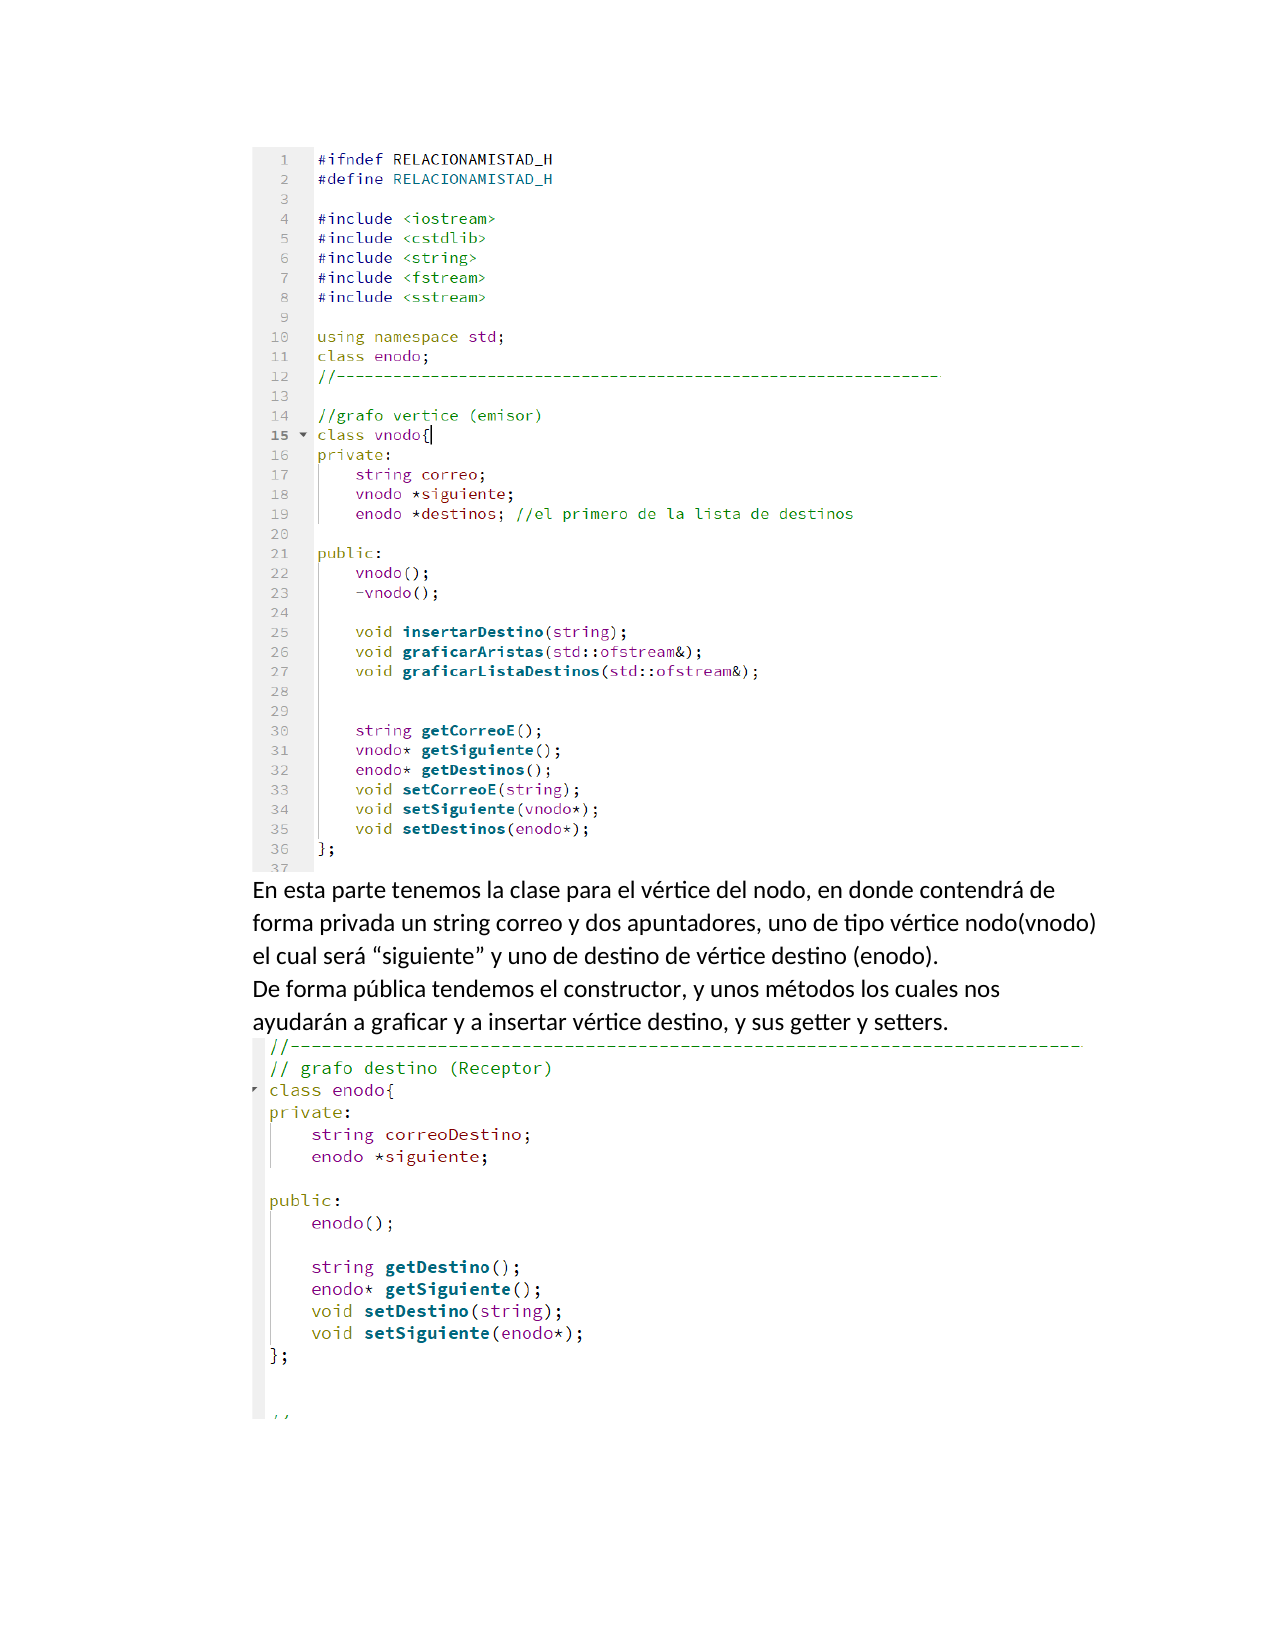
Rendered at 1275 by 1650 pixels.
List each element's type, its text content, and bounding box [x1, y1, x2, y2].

picture [252, 147, 941, 872]
picture [252, 1038, 1083, 1419]
list De forma pública tendemos el constructor, y unos métodos los cuales nos ayudarán a graficar y a insertar vértice destino, y sus getter y setters. [252, 973, 1098, 1036]
list En esta parte tenemos la clase para el vértice del nodo, en donde contendrá de forma privada un string correo y dos apuntadores, uno de tipo vértice nodo(vnodo) el cual será “siguiente” y uno de destino de vértice destino (enodo). [252, 874, 1098, 971]
